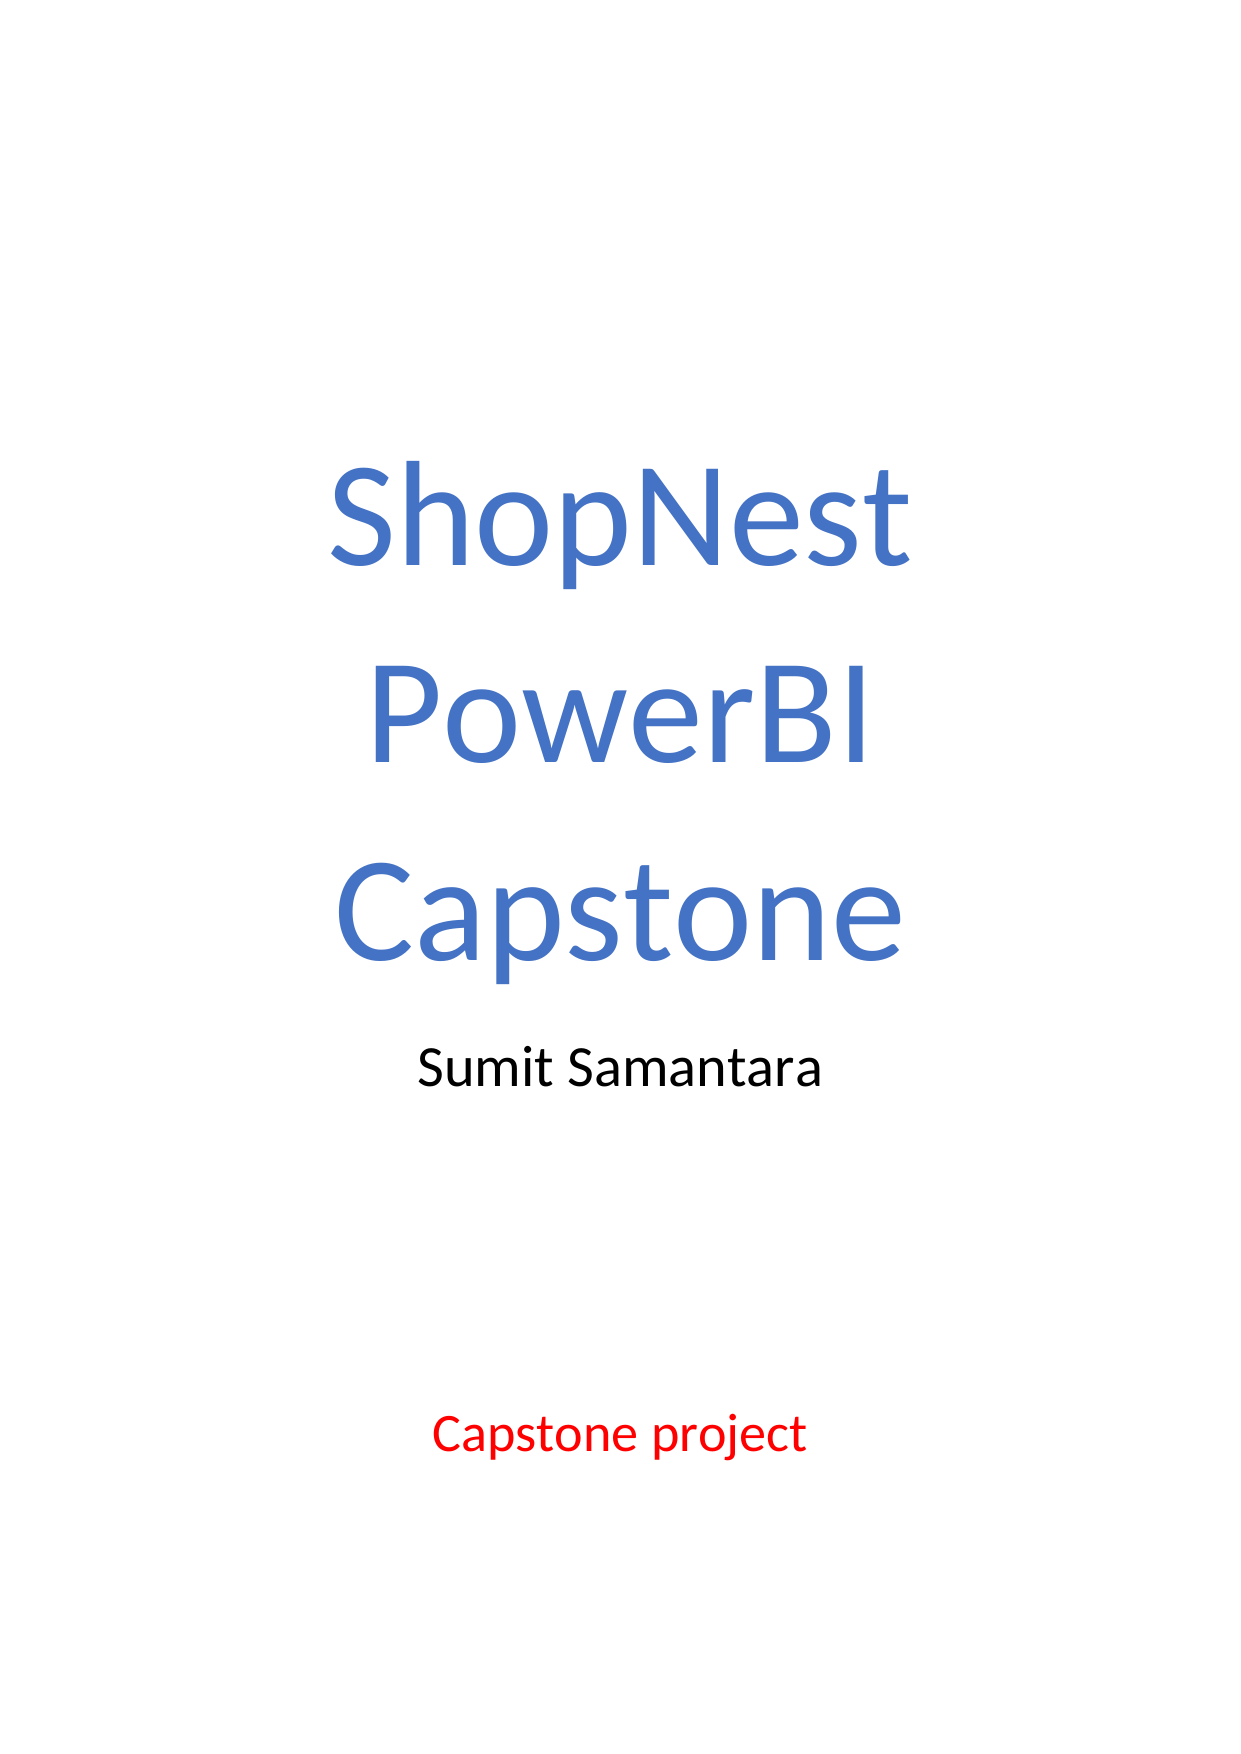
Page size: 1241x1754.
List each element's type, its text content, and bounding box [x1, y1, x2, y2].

text Capstone project [150, 1398, 1090, 1464]
text ShopNest PowerBI Capstone [150, 419, 1090, 998]
text Sumit Samantara [150, 1029, 1090, 1101]
